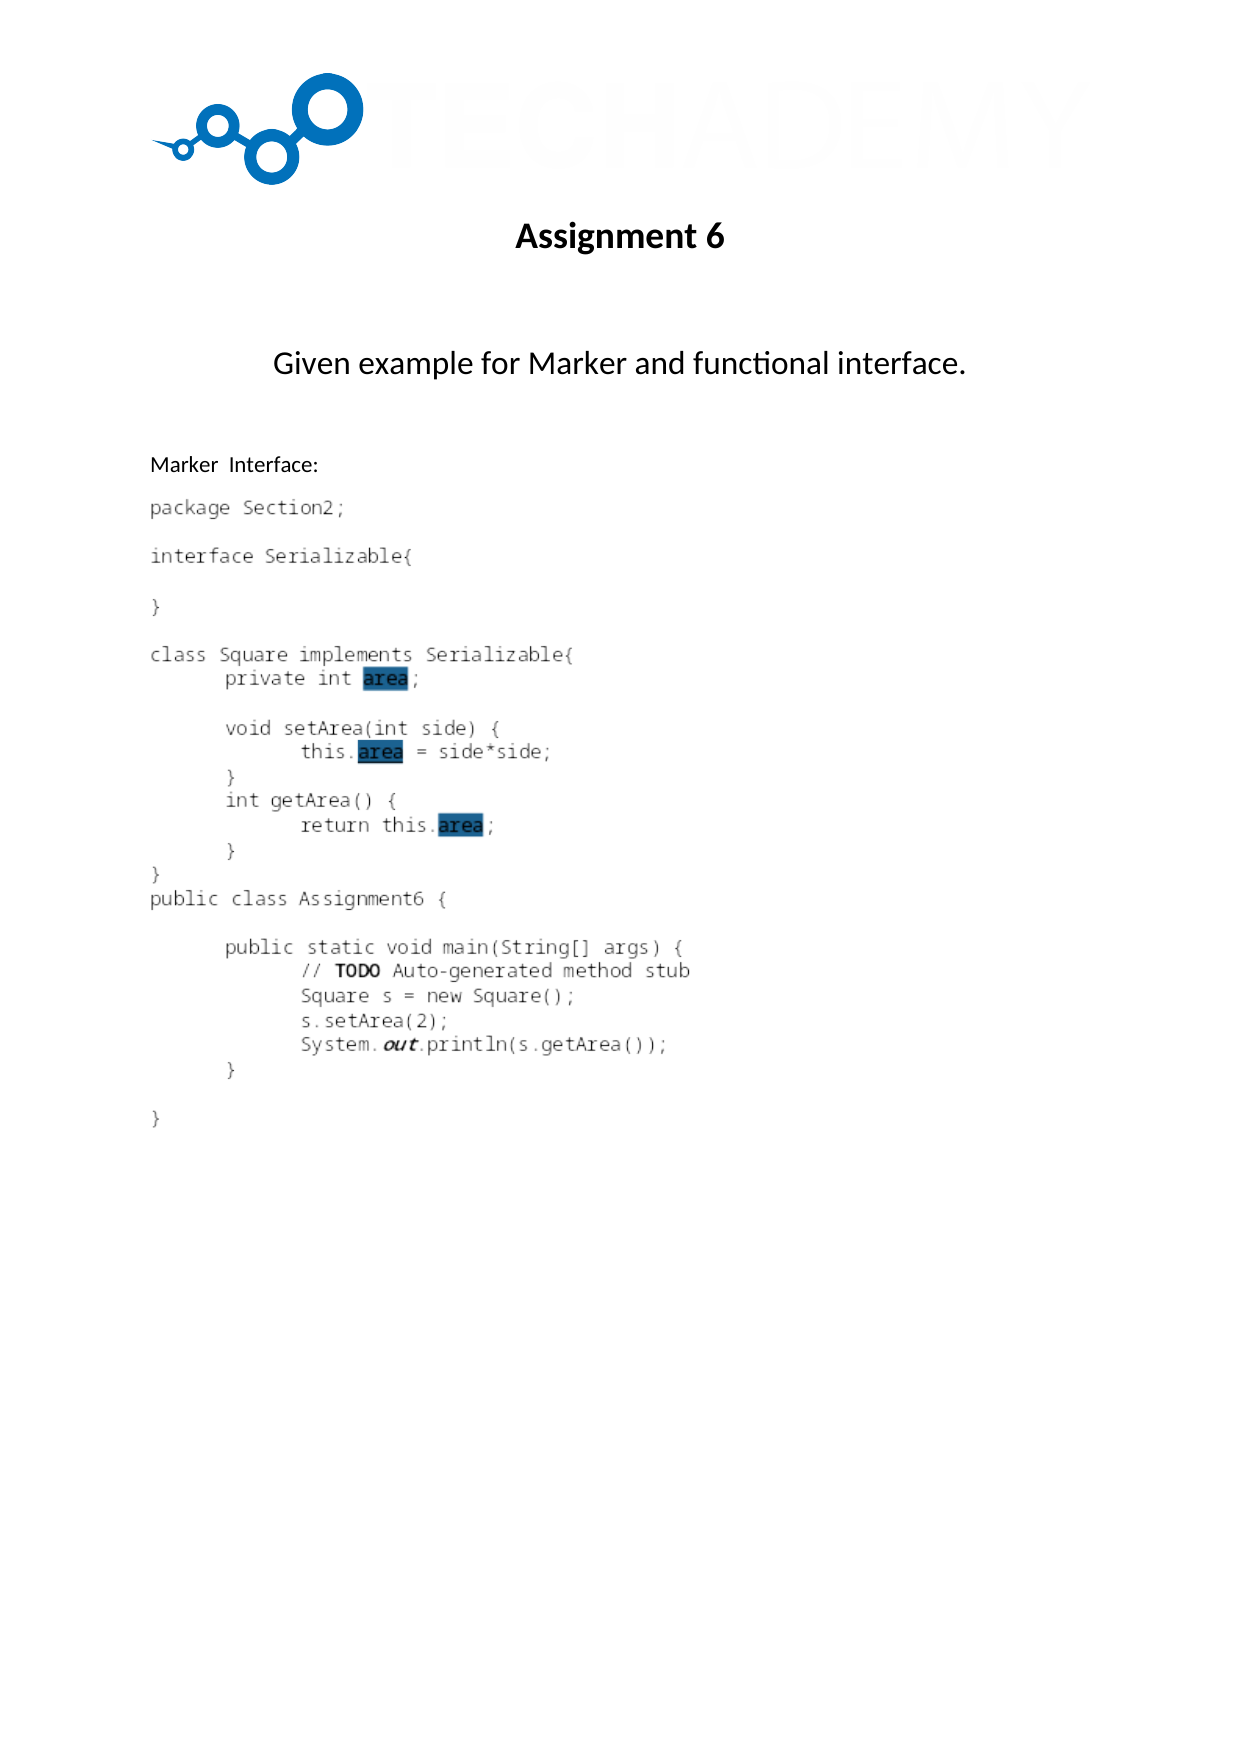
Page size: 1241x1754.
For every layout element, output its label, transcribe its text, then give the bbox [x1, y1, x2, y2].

picture [150, 73, 1091, 185]
text Marker Interface: [150, 450, 1090, 478]
subtitle Assignment 6 [150, 212, 1090, 258]
text Given example for Marker and functional interface. [150, 342, 1090, 383]
